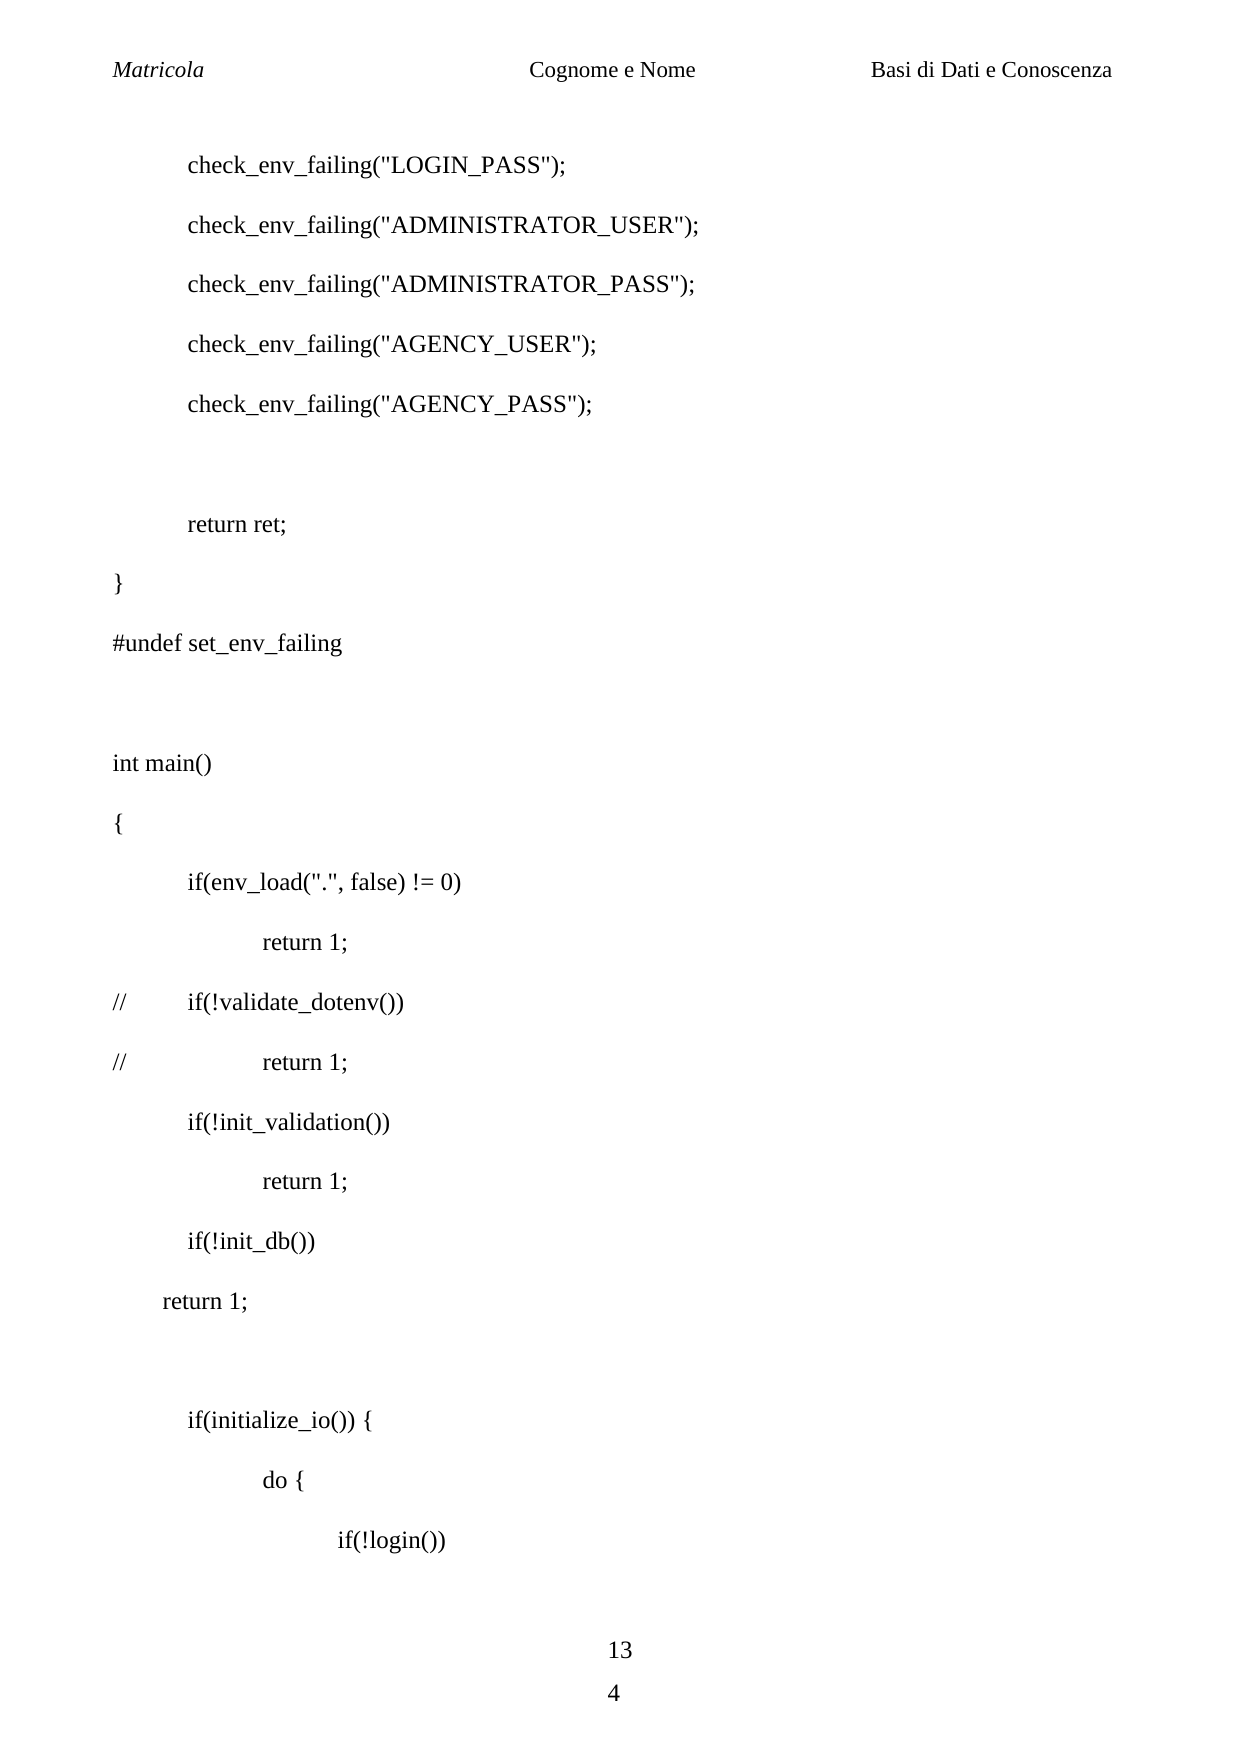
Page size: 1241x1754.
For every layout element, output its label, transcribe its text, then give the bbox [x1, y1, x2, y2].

text return 1; [112, 1166, 1128, 1195]
text // return 1; [112, 1047, 1128, 1076]
text if(env_load(".", false) != 0) [112, 867, 1128, 896]
text check_env_failing("LOGIN_PASS"); [112, 150, 1128, 179]
text do { [112, 1465, 1128, 1494]
text if(!init_validation()) [112, 1107, 1128, 1135]
text if(!init_db()) [112, 1226, 1128, 1255]
text #undef set_env_failing [112, 628, 1128, 657]
text check_env_failing("ADMINISTRATOR_USER"); [112, 210, 1128, 238]
text { [112, 808, 1128, 836]
text // if(!validate_dotenv()) [112, 987, 1128, 1016]
text return ret; [112, 509, 1128, 537]
text } [112, 568, 1128, 597]
text return 1; [112, 927, 1128, 956]
text int main() [112, 748, 1128, 777]
text check_env_failing("AGENCY_PASS"); [112, 389, 1128, 418]
text if(initialize_io()) { [112, 1406, 1128, 1434]
text check_env_failing("ADMINISTRATOR_PASS"); [112, 269, 1128, 298]
text check_env_failing("AGENCY_USER"); [112, 329, 1128, 358]
text if(!login()) [112, 1525, 1128, 1554]
text return 1; [112, 1286, 1128, 1315]
